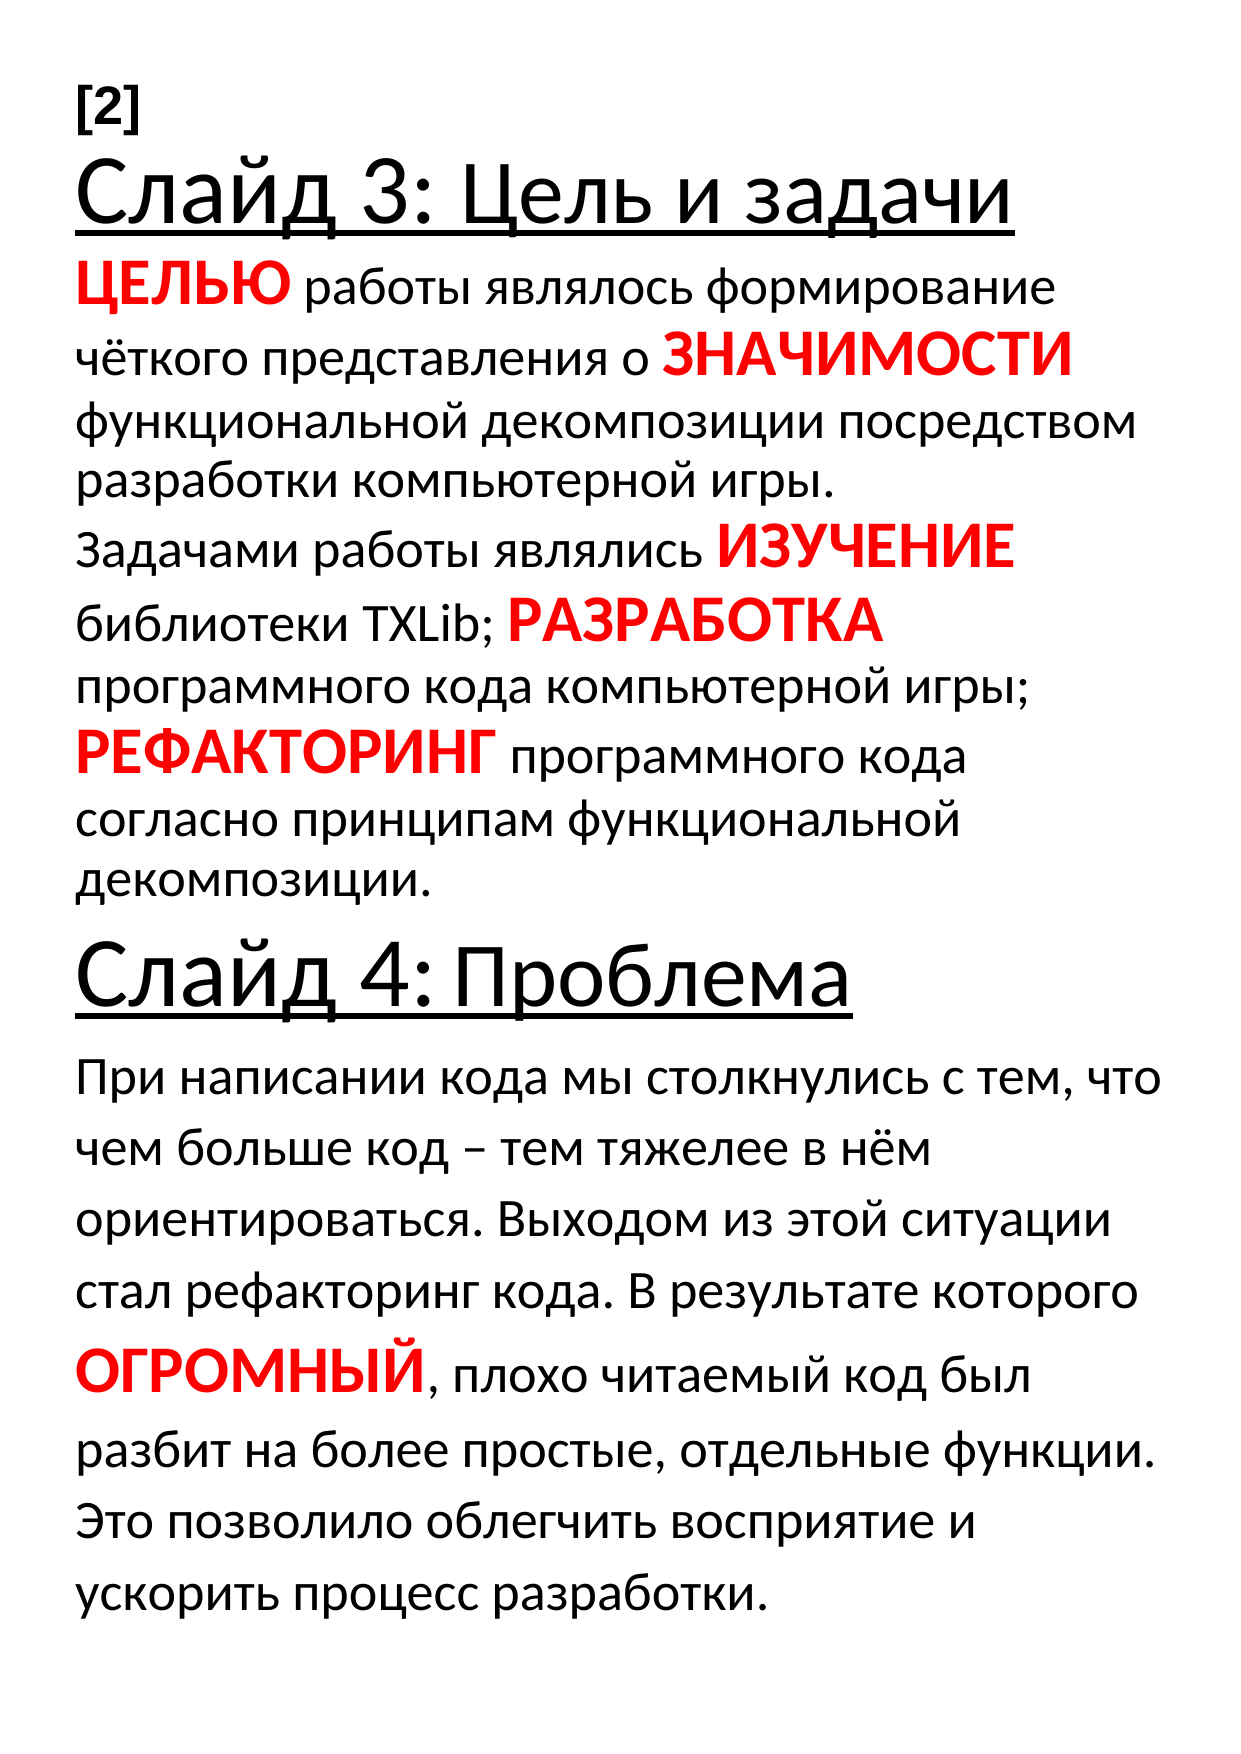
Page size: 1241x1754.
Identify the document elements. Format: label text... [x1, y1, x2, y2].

subtitle Слайд 3: Цель и задачи [75, 136, 1165, 246]
text ЦЕЛЬЮ работы являлось формирование чёткого представления о ЗНАЧИМОСТИ функциональной декомпозиции посредством разработки компьютерной игры. Задачами работы являлись ИЗУЧЕНИЕ библиотеки TXLib; РАЗРАБОТКА программного кода компьютерной игры; РЕФАКТОРИНГ программного кода согласно принципам функциональной декомпозиции. [75, 246, 1165, 910]
text При написании кода мы столкнулись с тем, что чем больше код – тем тяжелее в нём ориентироваться. Выходом из этой ситуации стал рефакторинг кода. В результате которого ОГРОМНЫЙ, плохо читаемый код был разбит на более простые, отдельные функции. Это позволило облегчить восприятие и ускорить процесс разработки. [75, 1042, 1165, 1624]
subtitle Слайд 4: Проблема [75, 910, 1165, 1032]
